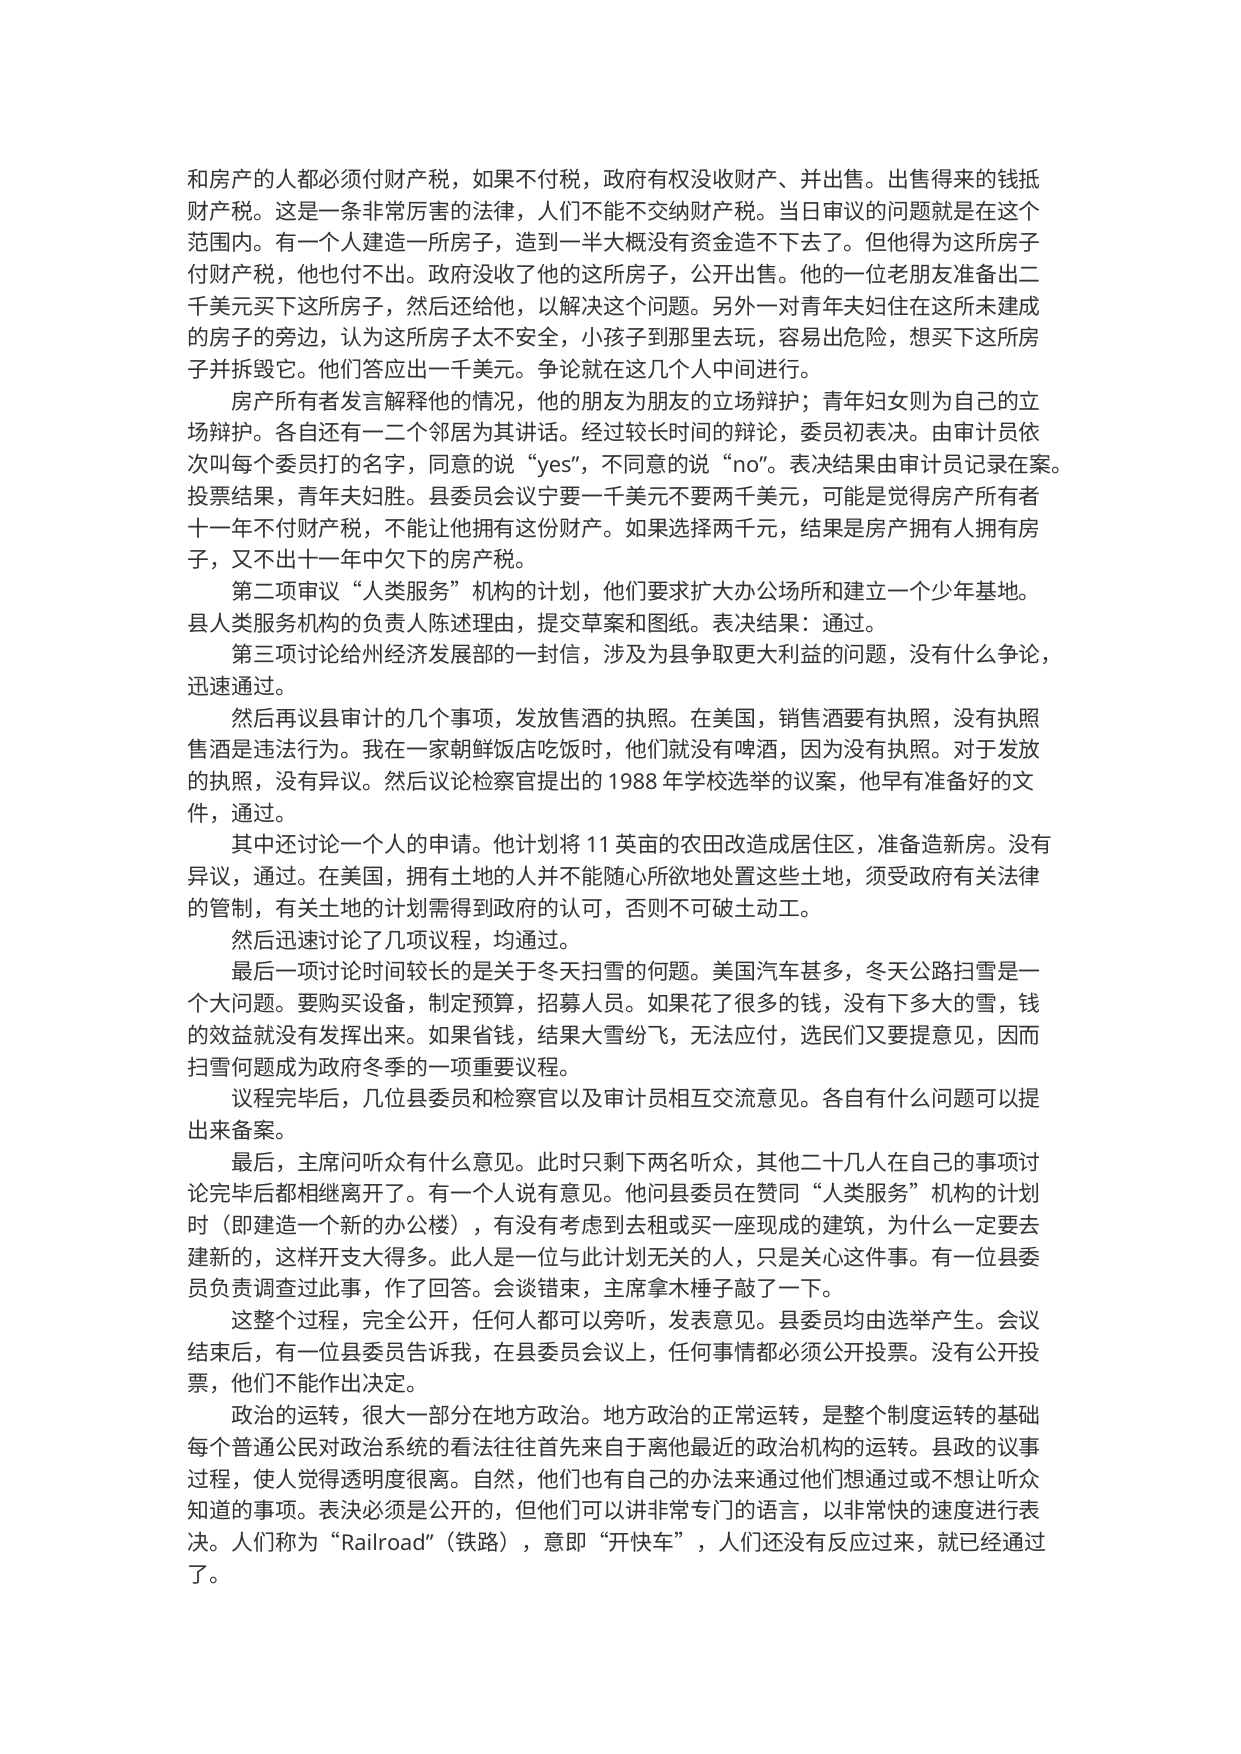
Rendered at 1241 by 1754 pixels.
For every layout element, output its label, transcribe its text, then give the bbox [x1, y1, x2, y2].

text ​政治的运转，很大一部分在地方政治。地方政治的正常运转，是整个制度运转的基础每个普通公民对政治系统的看法往往首先来自于离他最近的政治机构的运转。县政的议事过程，使人觉得透明度很离。自然，他们也有自己的办法来通过他们想通过或不想让听众知道的事项。表決必须是公开的，但他们可以讲非常专门的语言，以非常快的速度进行表决。人们称为“Railroad”（铁路），意即“开快车”，人们还没有反应过来，就已经通过了。 [187, 1398, 1053, 1588]
text 然后再议县审计的几个事项，发放售酒的执照。在美国，销售酒要有执照，没有执照售酒是违法行为。我在一家朝鲜饭店吃饭时，他们就没有啤酒，因为没有执照。对于发放的执照，没有异议。然后议论检察官提出的1988年学校选举的议案，他早有准备好的文件，通过。 [187, 701, 1053, 827]
text ​房产所有者发言解释他的情况，他的朋友为朋友的立场辩护；青年妇女则为自己的立场辩护。各自还有一二个邻居为其讲话。经过较长时间的辩论，委员初表决。由审计员依次叫每个委员打的名字，同意的说“yes”，不同意的说“no”。表决结果由审计员记录在案。投票结果，青年夫妇胜。县委员会议宁要一千美元不要两千美元，可能是觉得房产所有者十一年不付财产税，不能让他拥有这份财产。如果选择两千元，结果是房产拥有人拥有房子，又不出十一年中欠下的房产税。 [187, 384, 1053, 574]
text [187, 162, 1053, 384]
text ​第三项讨论给州经济发展部的一封信，涉及为县争取更大利益的问题，没有什么争论，迅速通过。 [187, 637, 1053, 701]
text ​这整个过程，完全公开，任何人都可以旁听，发表意见。县委员均由选举产生。会议结束后，有一位县委员告诉我，在县委员会议上，任何事情都必须公开投票。没有公开投票，他们不能作出决定。 [187, 1303, 1053, 1398]
text ​第二项审议“人类服务”机构的计划，他们要求扩大办公场所和建立一个少年基地。县人类服务机构的负责人陈述理由，提交草案和图纸。表决结果：通过。 [187, 574, 1053, 637]
text ​最后一项讨论时间较长的是关于冬天扫雪的何题。美国汽车甚多，冬天公路扫雪是一个大问题。要购买设备，制定预算，招募人员。如果花了很多的钱，没有下多大的雪，钱的效益就没有发挥出来。如果省钱，结果大雪纷飞，无法应付，选民们又要提意见，因而扫雪何题成为政府冬季的一项重要议程。 [187, 954, 1053, 1081]
text ​议程完毕后，几位县委员和检察官以及审计员相互交流意见。各自有什么问题可以提出来备案。 [187, 1081, 1053, 1144]
text ​其中还讨论一个人的申请。他计划将11英亩的农田改造成居住区，准备造新房。没有异议，通过。在美国，拥有土地的人并不能随心所欲地处置这些土地，须受政府有关法律的管制，有关土地的计划需得到政府的认可，否则不可破土动工。 [187, 827, 1053, 923]
text ​然后迅速讨论了几项议程，均通过。 [187, 923, 1053, 954]
text ​最后，主席问听众有什么意见。此时只剩下两名听众，其他二十几人在自己的事项讨论完毕后都相继离开了。有一个人说有意见。他问县委员在赞同“人类服务”机构的计划时（即建造一个新的办公楼），有没有考虑到去租或买一座现成的建筑，为什么一定要去建新的，这样开支大得多。此人是一位与此计划无关的人，只是关心这件事。有一位县委员负责调查过此事，作了回答。会谈错束，主席拿木棰子敲了一下。 [187, 1144, 1053, 1303]
